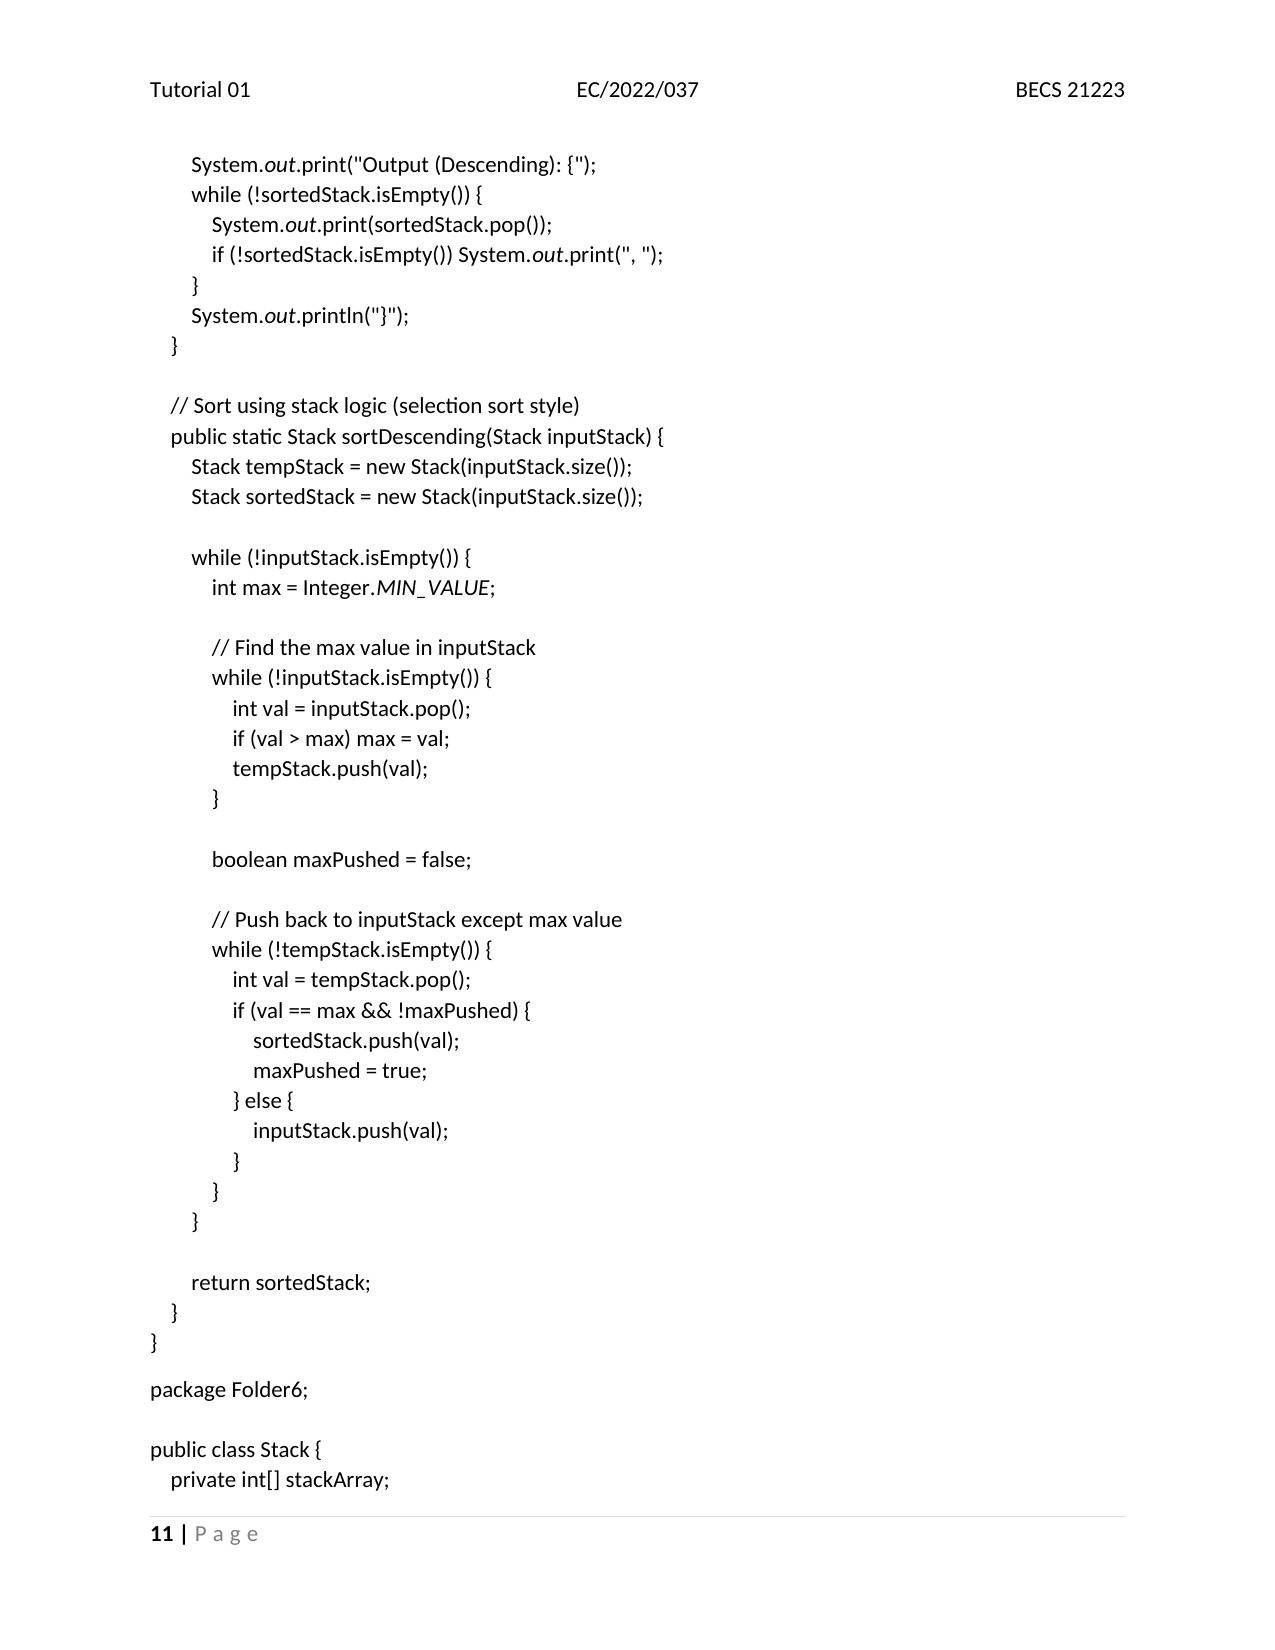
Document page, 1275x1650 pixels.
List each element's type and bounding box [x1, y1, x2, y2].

text [150, 1375, 1125, 1494]
text [150, 150, 1125, 1356]
